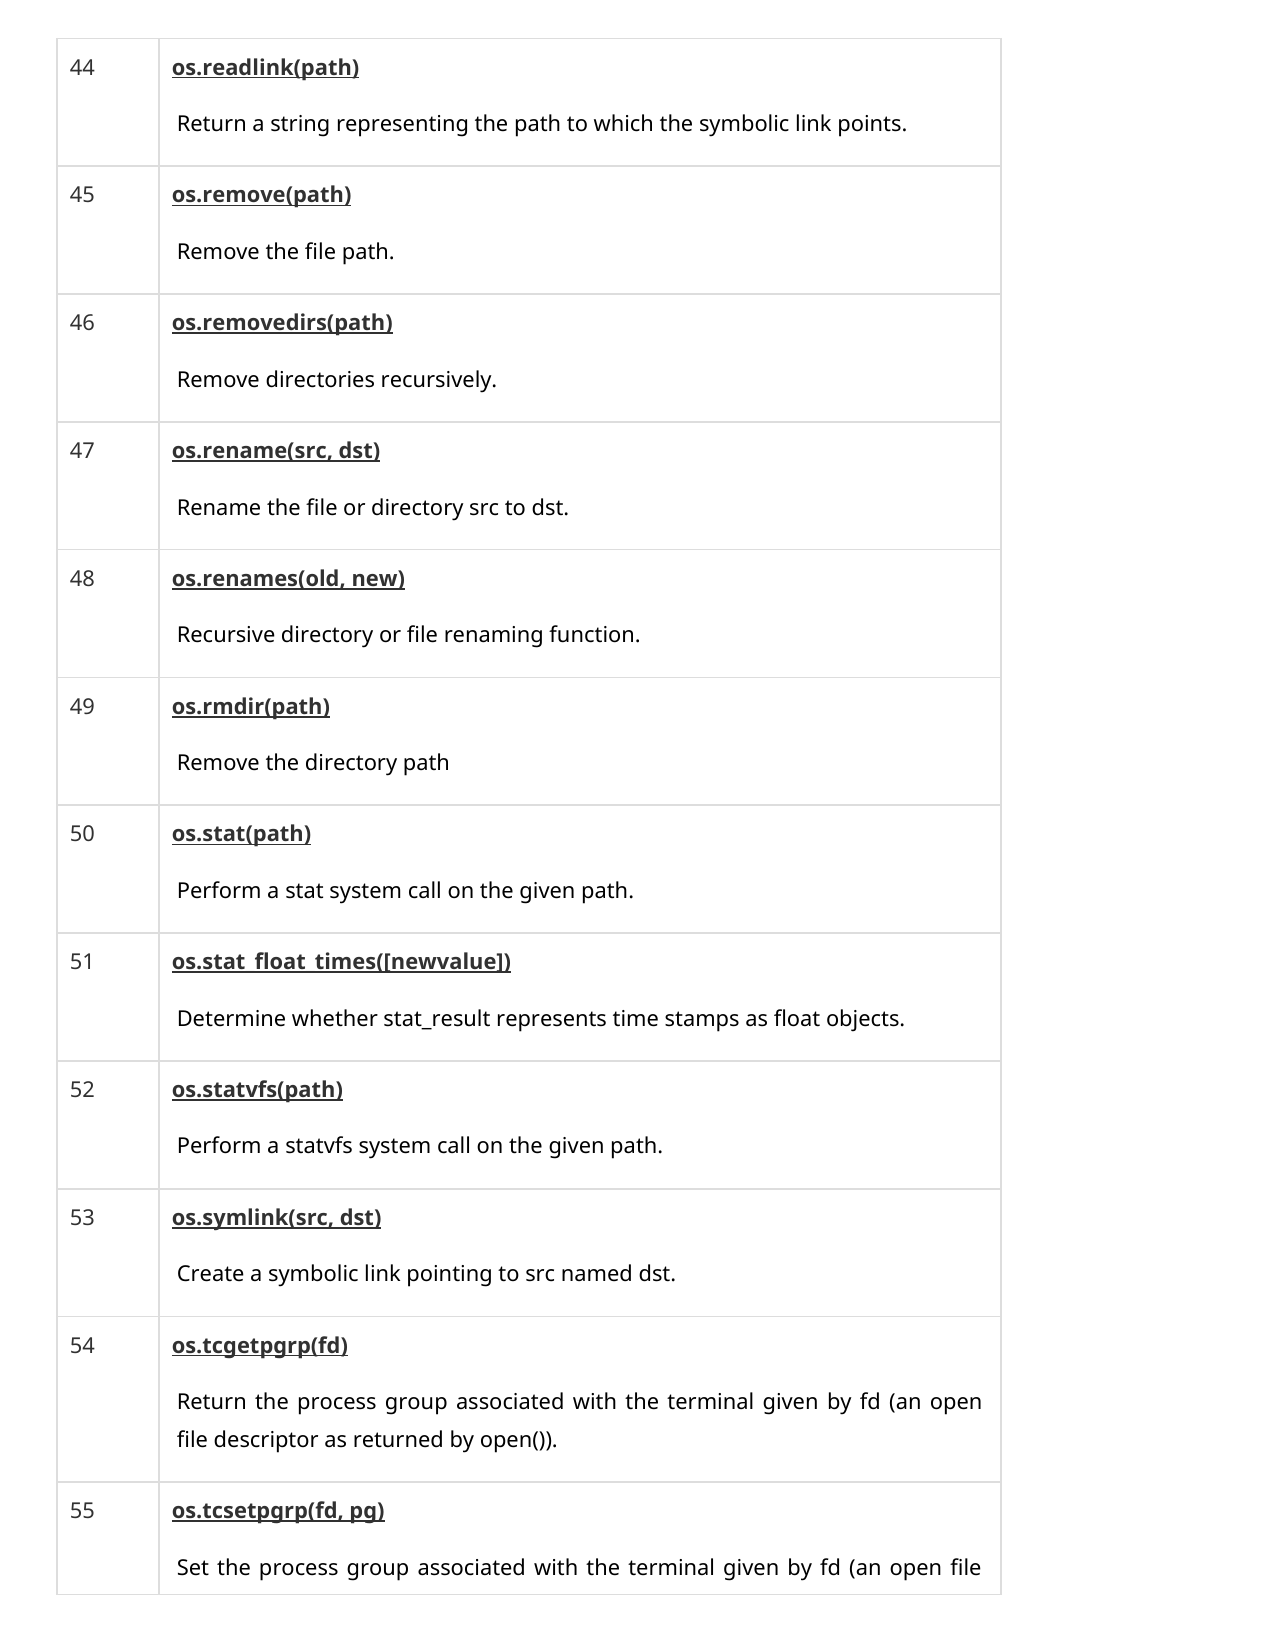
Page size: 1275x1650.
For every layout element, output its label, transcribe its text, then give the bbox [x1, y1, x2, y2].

table_cell 48 [58, 550, 158, 677]
table_cell os.stat(path) Perform a stat system call on the given path. [160, 806, 1000, 932]
table_cell 52 [58, 1062, 158, 1188]
table_cell 55 [58, 1483, 158, 1594]
table_cell 45 [58, 167, 158, 293]
table_cell 51 [58, 934, 158, 1060]
table_cell os.stat_float_times([newvalue]) Determine whether stat_result represents time stamps as float objects. [160, 934, 1000, 1060]
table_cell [160, 1483, 1000, 1594]
table_cell 54 [58, 1317, 158, 1481]
table_cell os.symlink(src, dst) Create a symbolic link pointing to src named dst. [160, 1190, 1000, 1316]
table_cell 47 [58, 423, 158, 549]
table_cell 44 [58, 39, 158, 165]
table_cell os.tcgetpgrp(fd) Return the process group associated with the terminal given by fd (an open file descriptor as returned by open()). [160, 1317, 1000, 1481]
table_cell 46 [58, 295, 158, 421]
table_cell 49 [58, 678, 158, 804]
table_cell os.statvfs(path) Perform a statvfs system call on the given path. [160, 1062, 1000, 1188]
table_cell os.remove(path) Remove the file path. [160, 167, 1000, 293]
table_cell os.removedirs(path) Remove directories recursively. [160, 295, 1000, 421]
table_cell os.readlink(path) Return a string representing the path to which the symbolic link points. [160, 39, 1000, 165]
table_cell os.rmdir(path) Remove the directory path [160, 678, 1000, 804]
table_cell 53 [58, 1190, 158, 1316]
table_cell os.renames(old, new) Recursive directory or file renaming function. [160, 550, 1000, 677]
table_cell 50 [58, 806, 158, 932]
table_cell os.rename(src, dst) Rename the file or directory src to dst. [160, 423, 1000, 549]
